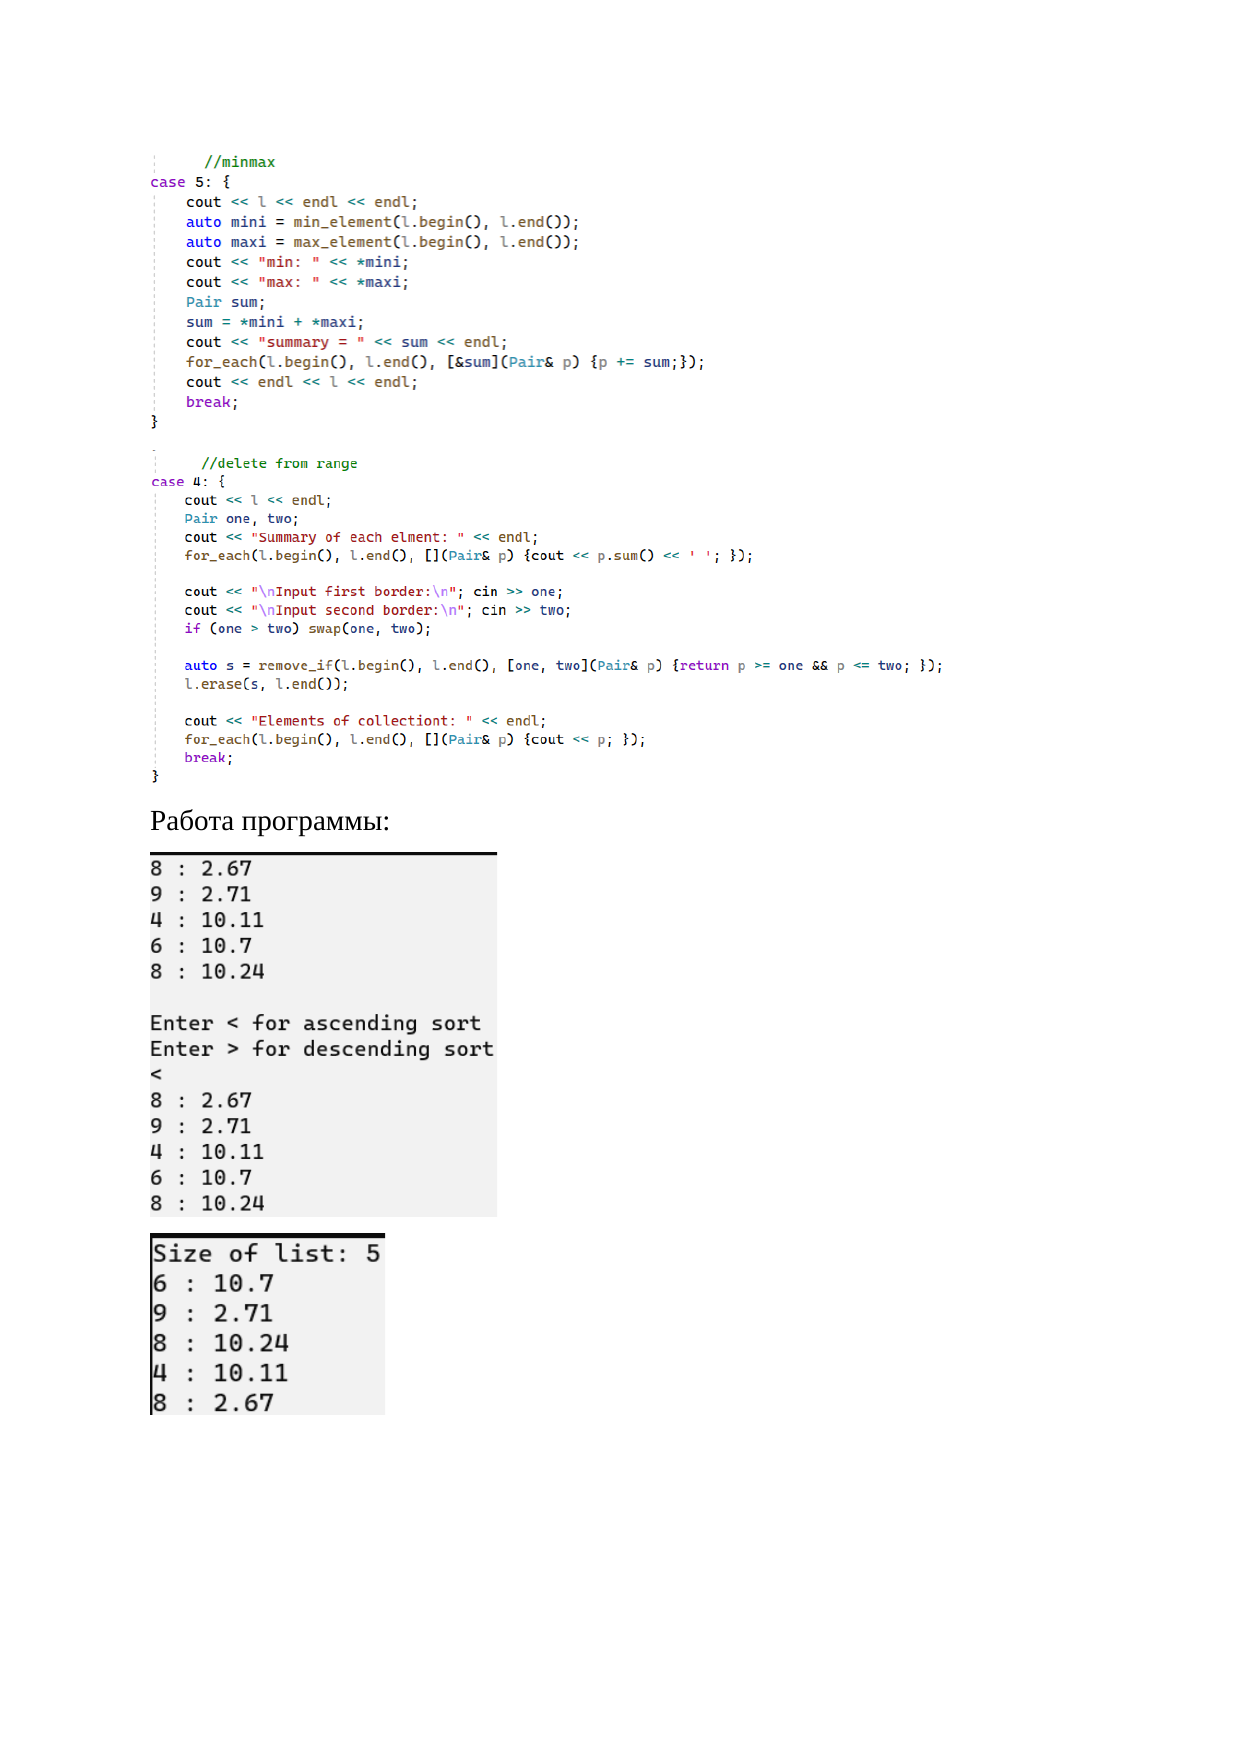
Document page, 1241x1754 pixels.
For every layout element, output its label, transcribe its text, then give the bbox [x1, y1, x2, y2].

text Работа программы: [150, 803, 1090, 836]
picture [150, 150, 706, 434]
picture [150, 1233, 386, 1415]
picture [150, 450, 945, 786]
picture [150, 852, 498, 1217]
